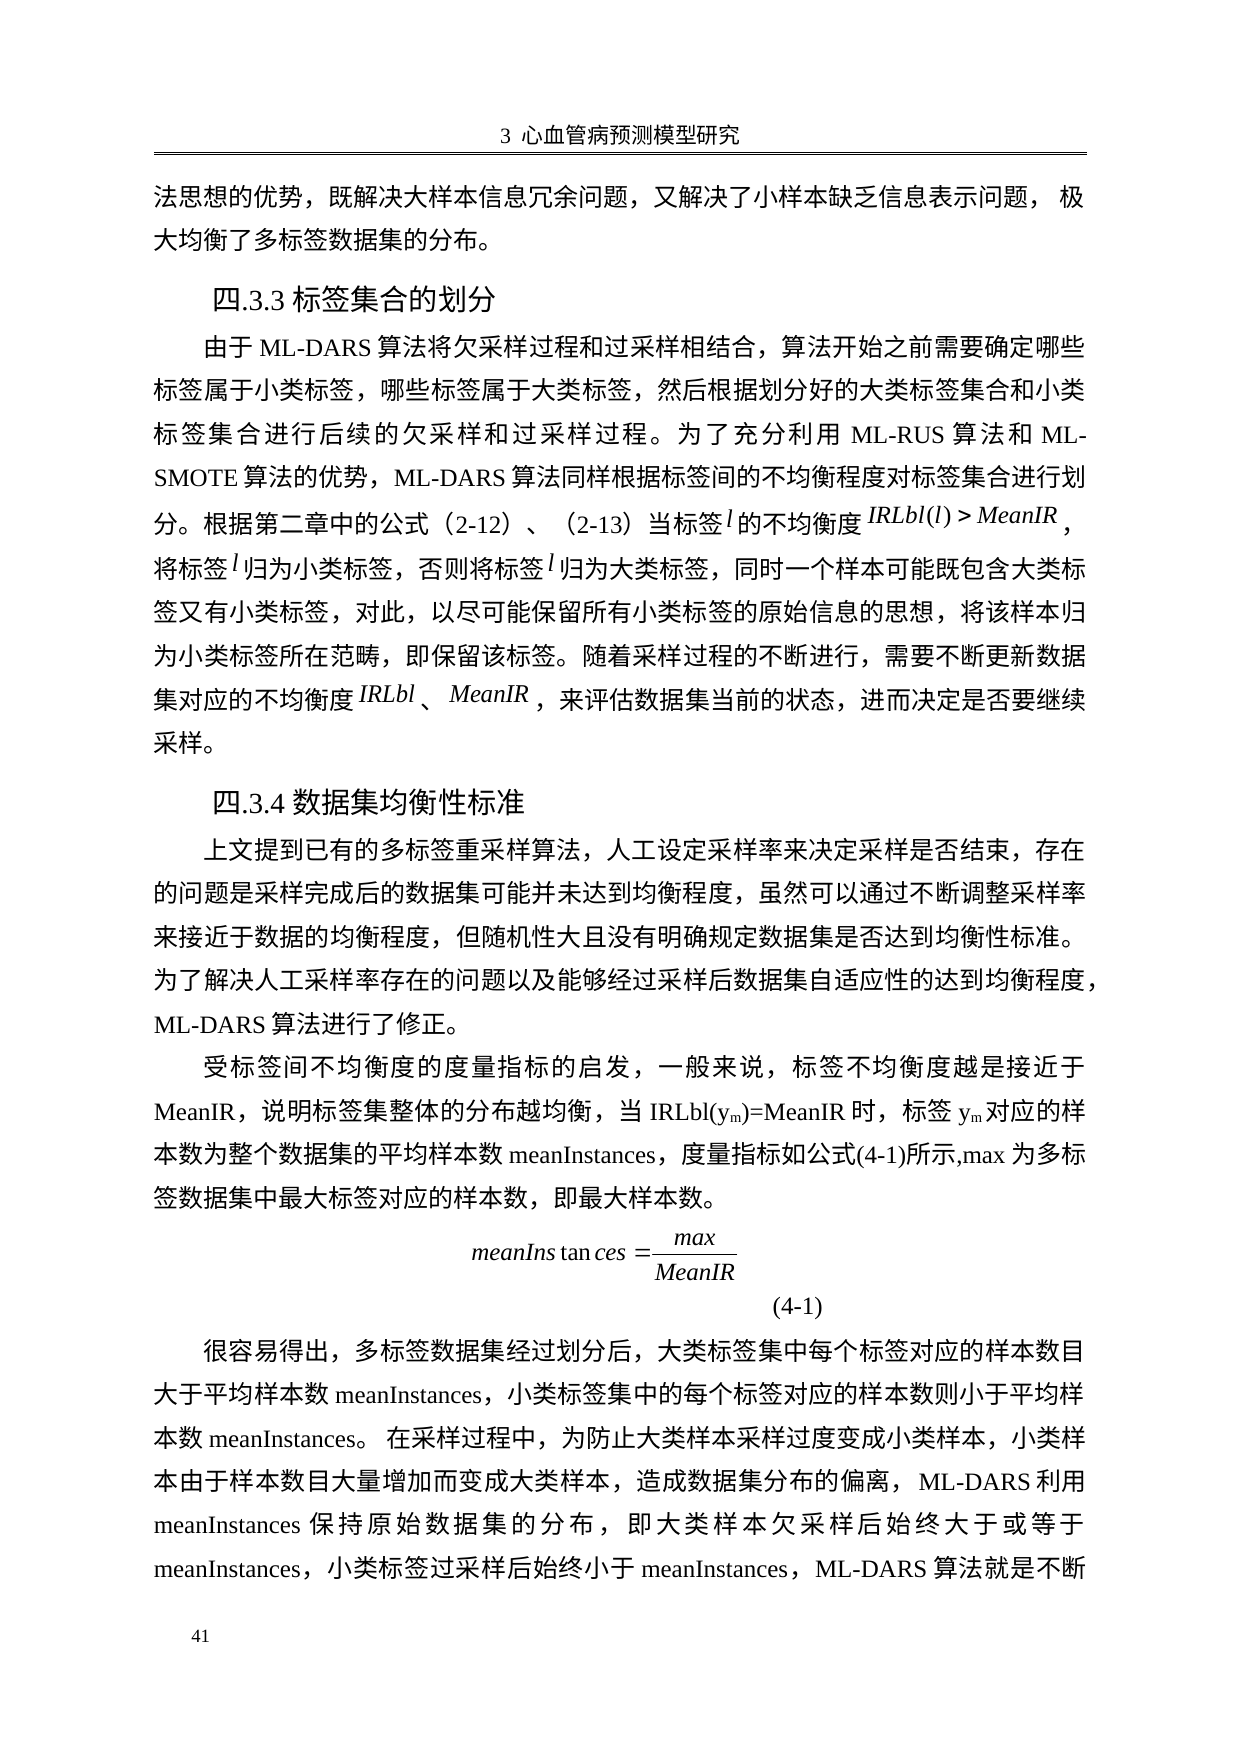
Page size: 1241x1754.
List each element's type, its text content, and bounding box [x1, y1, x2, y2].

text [153, 177, 1087, 257]
text 上文提到已有的多标签重采样算法，人工设定采样率来决定采样是否结束，存在的问题是采样完成后的数据集可能并未达到均衡程度，虽然可以通过不断调整采样率来接近于数据的均衡程度，但随机性大且没有明确规定数据集是否达到均衡性标准。为了解决人工采样率存在的问题以及能够经过采样后数据集自适应性的达到均衡程度，ML-DARS算法进行了修正。 [153, 831, 1087, 1041]
text (4-1) [153, 1221, 1087, 1320]
text 受标签间不均衡度的度量指标的启发，一般来说，标签不均衡度越是接近于MeanIR，说明标签集整体的分布越均衡，当IRLbl(ym)=MeanIR时，标签ym对应的样本数为整个数据集的平均样本数meanInstances，度量指标如公式(4-1)所示,max 为多标签数据集中最大标签对应的样本数，即最大样本数。 [153, 1048, 1087, 1214]
subtitle 数据集均衡性标准 [153, 780, 1087, 822]
subtitle 标签集合的划分 [153, 277, 1087, 319]
text 由于ML-DARS算法将欠采样过程和过采样相结合，算法开始之前需要确定哪些标签属于小类标签，哪些标签属于大类标签，然后根据划分好的大类标签集合和小类标签集合进行后续的欠采样和过采样过程。为了充分利用ML-RUS算法和ML-SMOTE算法的优势，ML-DARS算法同样根据标签间的不均衡程度对标签集合进行划分。根据第二章中的公式（2-12）、（2-13）当标签的不均衡度，将标签归为小类标签，否则将标签归为大类标签，同时一个样本可能既包含大类标签又有小类标签，对此，以尽可能保留所有小类标签的原始信息的思想，将该样本归为小类标签所在范畴，即保留该标签。随着采样过程的不断进行，需要不断更新数据集对应的不均衡度、，来评估数据集当前的状态，进而决定是否要继续采样。 [153, 327, 1087, 760]
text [153, 1331, 1087, 1585]
